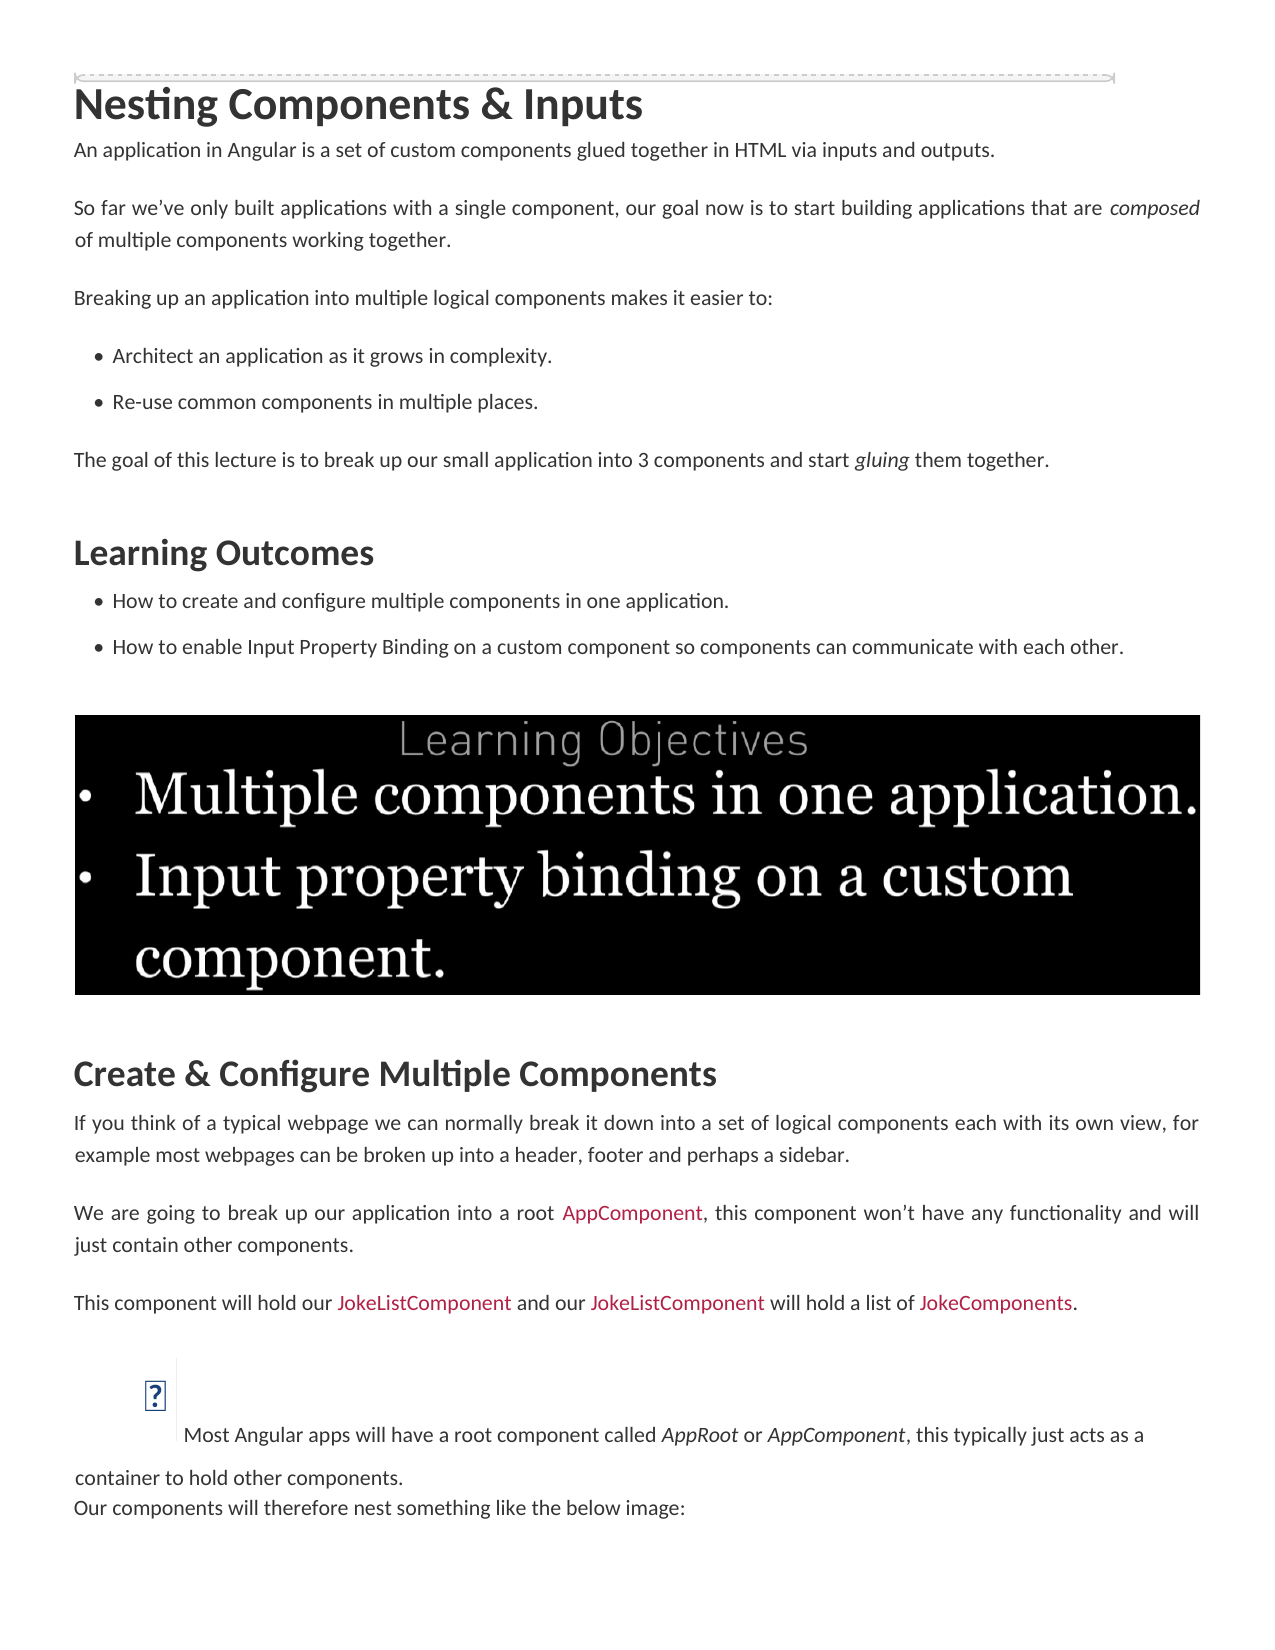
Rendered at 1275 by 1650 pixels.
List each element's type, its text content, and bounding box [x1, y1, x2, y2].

text So far we’ve only built applications with a single component, our goal now is to start building applications that are composed of multiple components working together. [73, 194, 1200, 253]
text If you think of a typical webpage we can normally break it down into a set of logical components each with its own view, for example most webpages can be broken up into a header, footer and perhaps a sidebar. [73, 1109, 1200, 1168]
text Create & Configure Multiple Components [73, 1050, 1200, 1096]
text Our components will therefore nest something like the below image: [73, 1494, 1200, 1521]
text The goal of this lecture is to break up our small application into 3 components and start gluing them together. [73, 446, 1200, 473]
subtitle Nesting Components & Inputs [73, 75, 1200, 131]
text Learning Outcomes [73, 528, 1200, 574]
picture [75, 715, 1200, 995]
text Breaking up an application into multiple logical components makes it easier to: [73, 284, 1200, 311]
list Architect an application as it grows in complexity. [93, 342, 1200, 369]
text This component will hold our JokeListComponent and our JokeListComponent will hold a list of JokeComponents. [73, 1289, 1200, 1316]
text  Most Angular apps will have a root component called AppRoot or AppComponent, this typically just acts as a container to hold other components. [75, 1358, 1200, 1491]
list Re-use common components in multiple places. [93, 388, 1200, 415]
list How to create and configure multiple components in one application. [93, 587, 1200, 614]
text An application in Angular is a set of custom components glued together in HTML via inputs and outputs. [73, 136, 1200, 163]
list How to enable Input Property Binding on a custom component so components can communicate with each other. [93, 633, 1200, 660]
text We are going to break up our application into a root AppComponent, this component won’t have any functionality and will just contain other components. [73, 1199, 1200, 1258]
